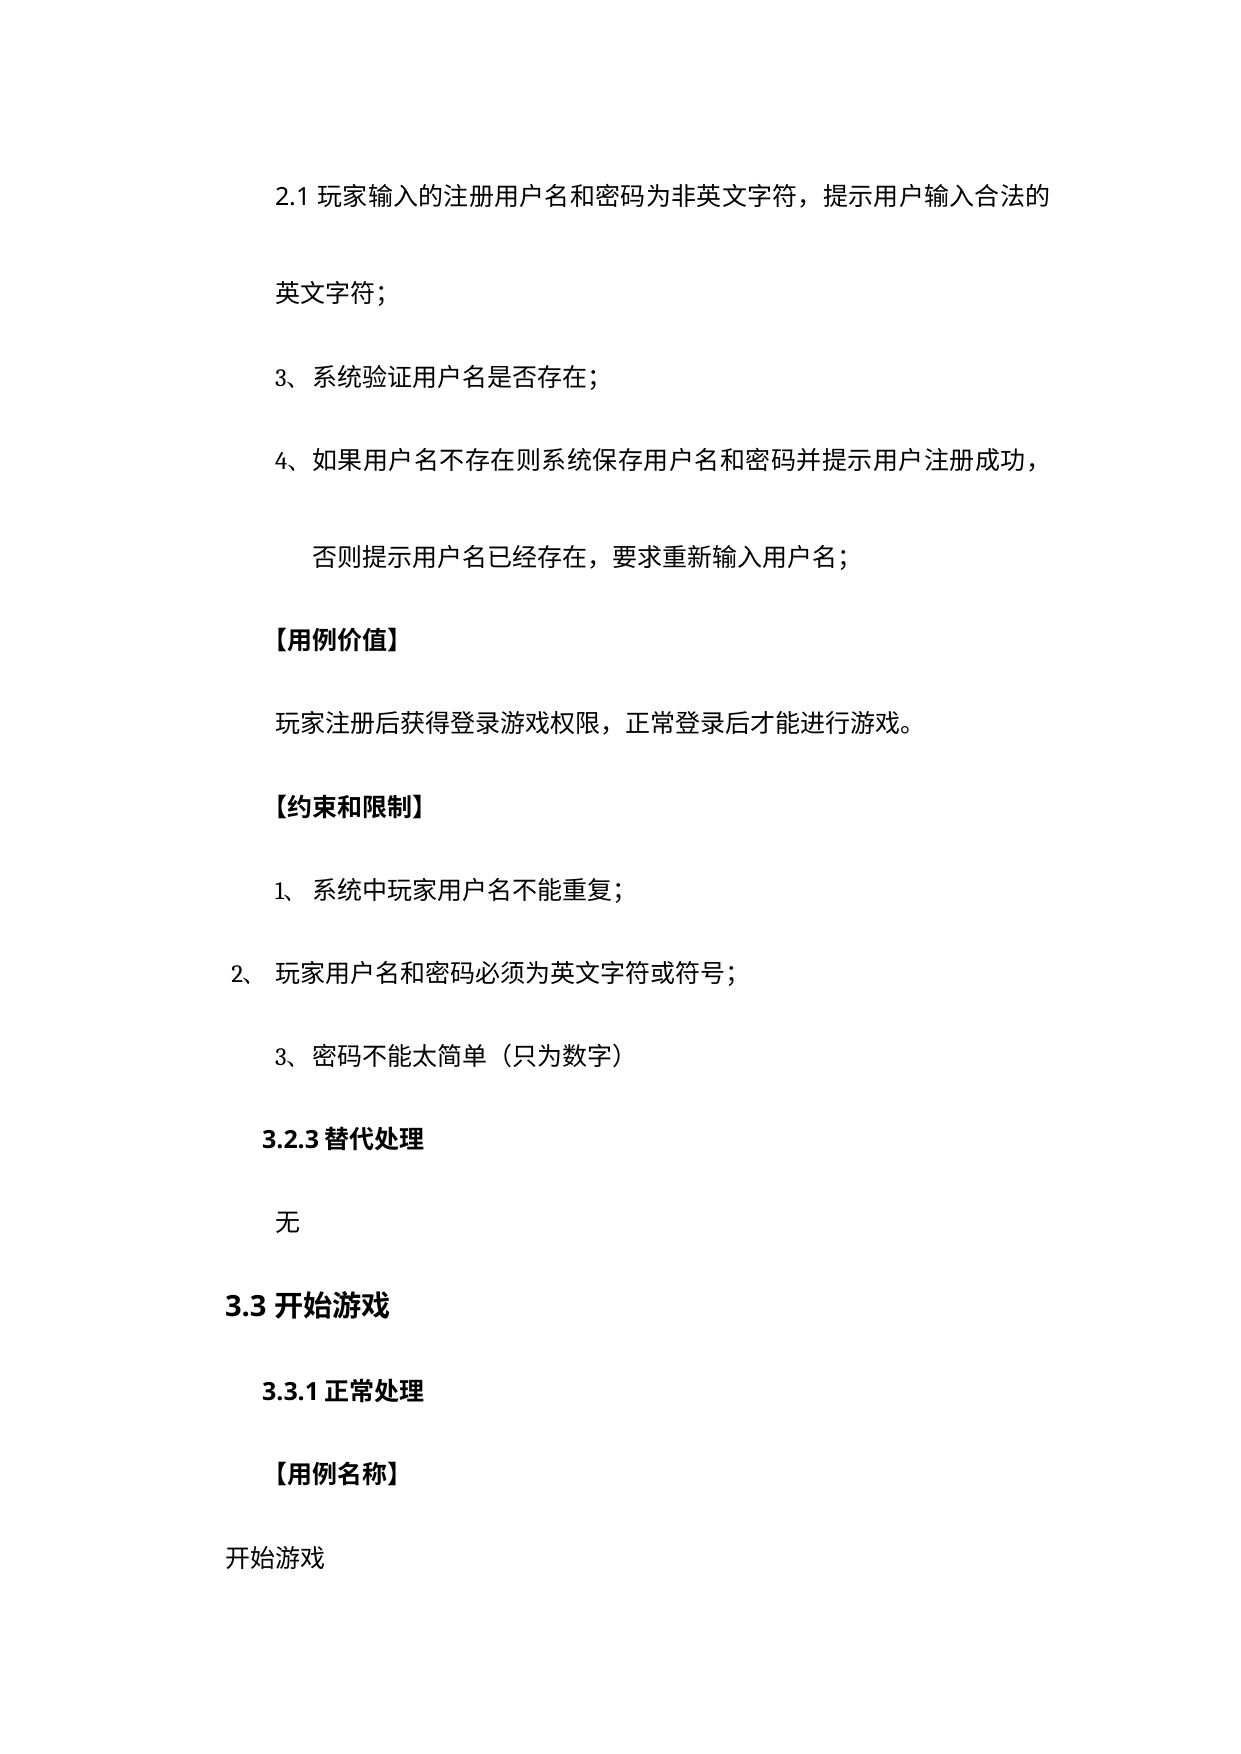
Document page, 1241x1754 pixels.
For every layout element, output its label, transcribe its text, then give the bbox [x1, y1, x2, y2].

text 玩家注册后获得登录游戏权限，正常登录后才能进行游戏。 [225, 689, 1053, 754]
text 【用例价值】 [262, 606, 1053, 671]
text 【用例名称】 [262, 1441, 1053, 1506]
text 2.1 玩家输入的注册用户名和密码为非英文字符，提示用户输入合法的英文字符； [275, 162, 1053, 324]
list 密码不能太简单（只为数字） [275, 1022, 1053, 1087]
text 开始游戏 [225, 1524, 1053, 1589]
text 3.3.1正常处理 [262, 1357, 1053, 1422]
text 3.3 开始游戏 [225, 1271, 1053, 1336]
text 无 [225, 1188, 1053, 1253]
list 如果用户名不存在则系统保存用户名和密码并提示用户注册成功，否则提示用户名已经存在，要求重新输入用户名； [275, 426, 1053, 588]
list 系统中玩家用户名不能重复； [275, 856, 1053, 921]
text 3.2.3替代处理 [262, 1105, 1053, 1170]
list 系统验证用户名是否存在； [275, 343, 1053, 408]
list 玩家用户名和密码必须为英文字符或符号； [231, 939, 1053, 1004]
text 【约束和限制】 [262, 773, 1053, 838]
